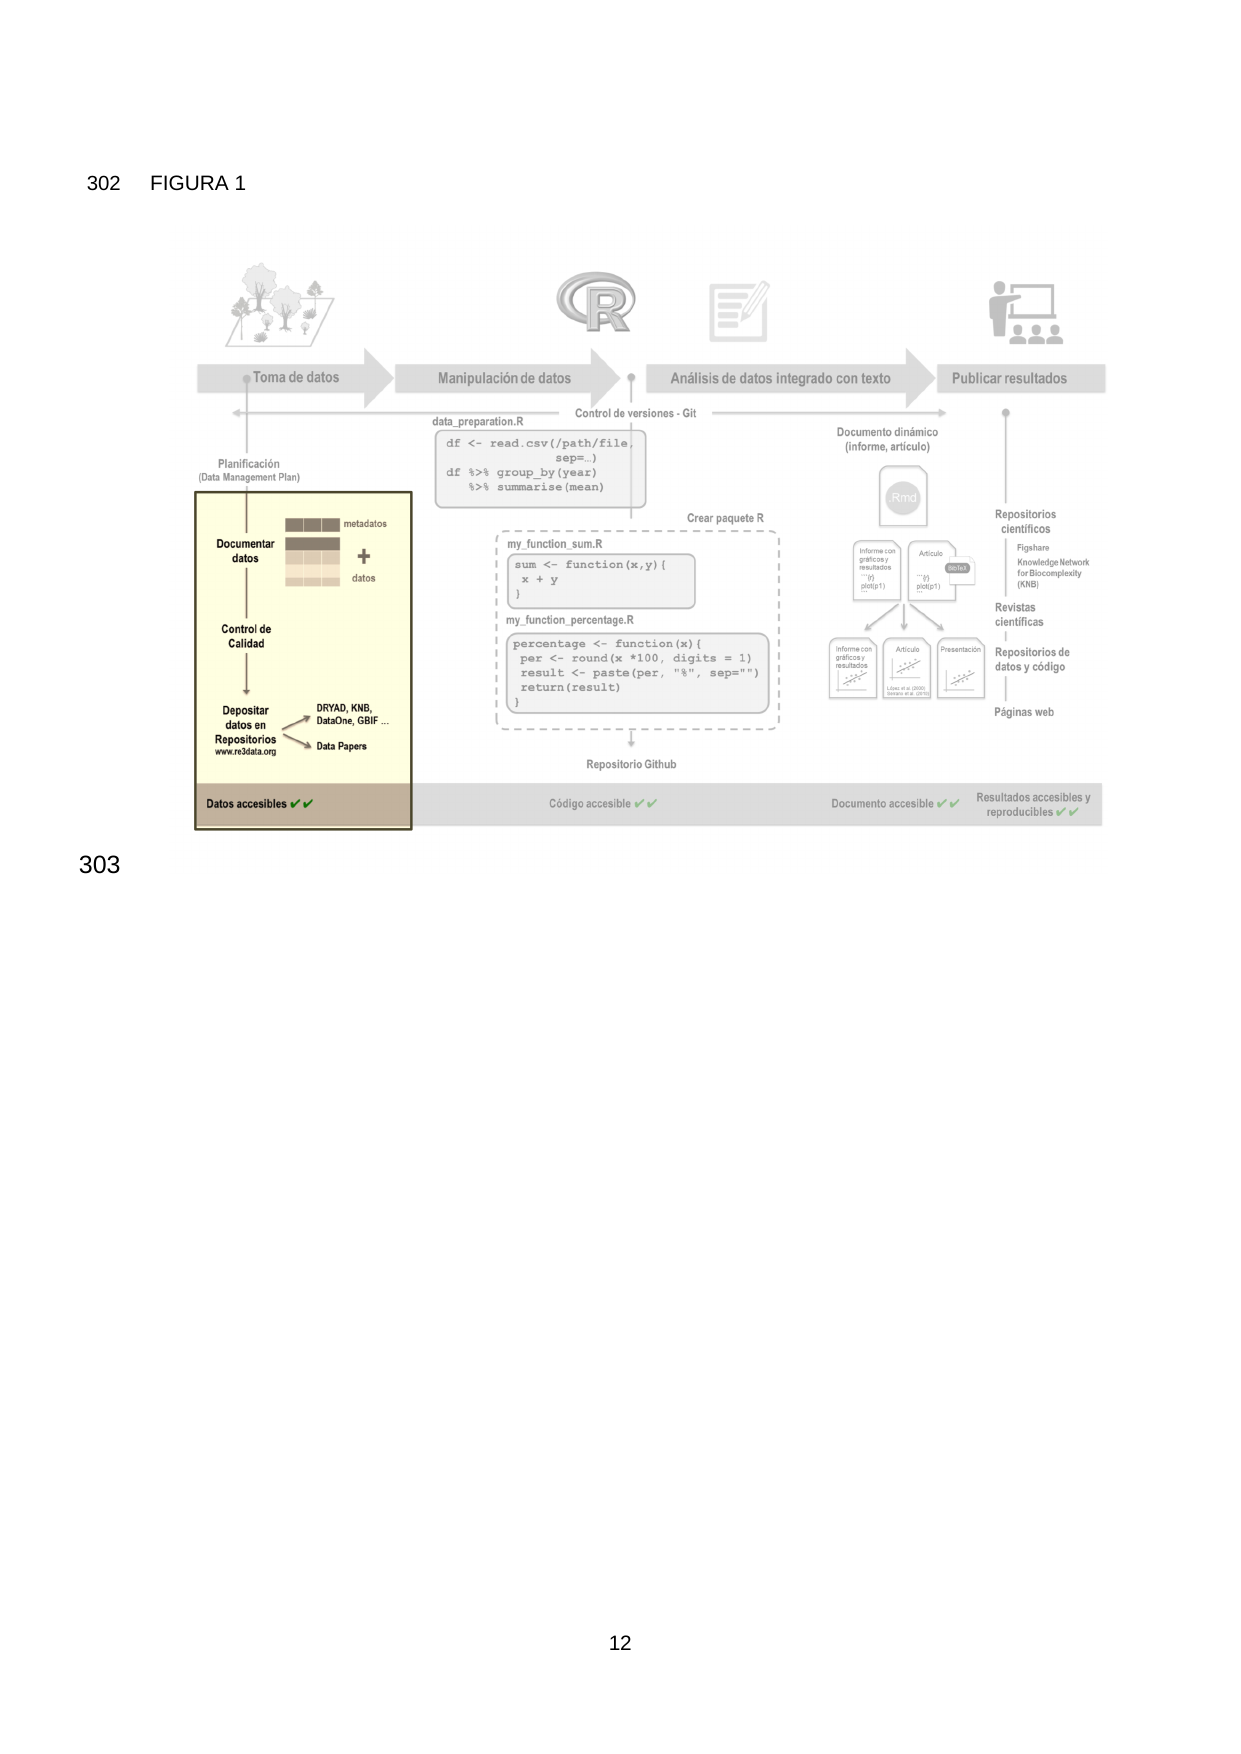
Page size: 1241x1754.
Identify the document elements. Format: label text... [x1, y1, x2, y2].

subtitle FIGURA 1 [150, 171, 1090, 195]
picture [168, 225, 1109, 874]
